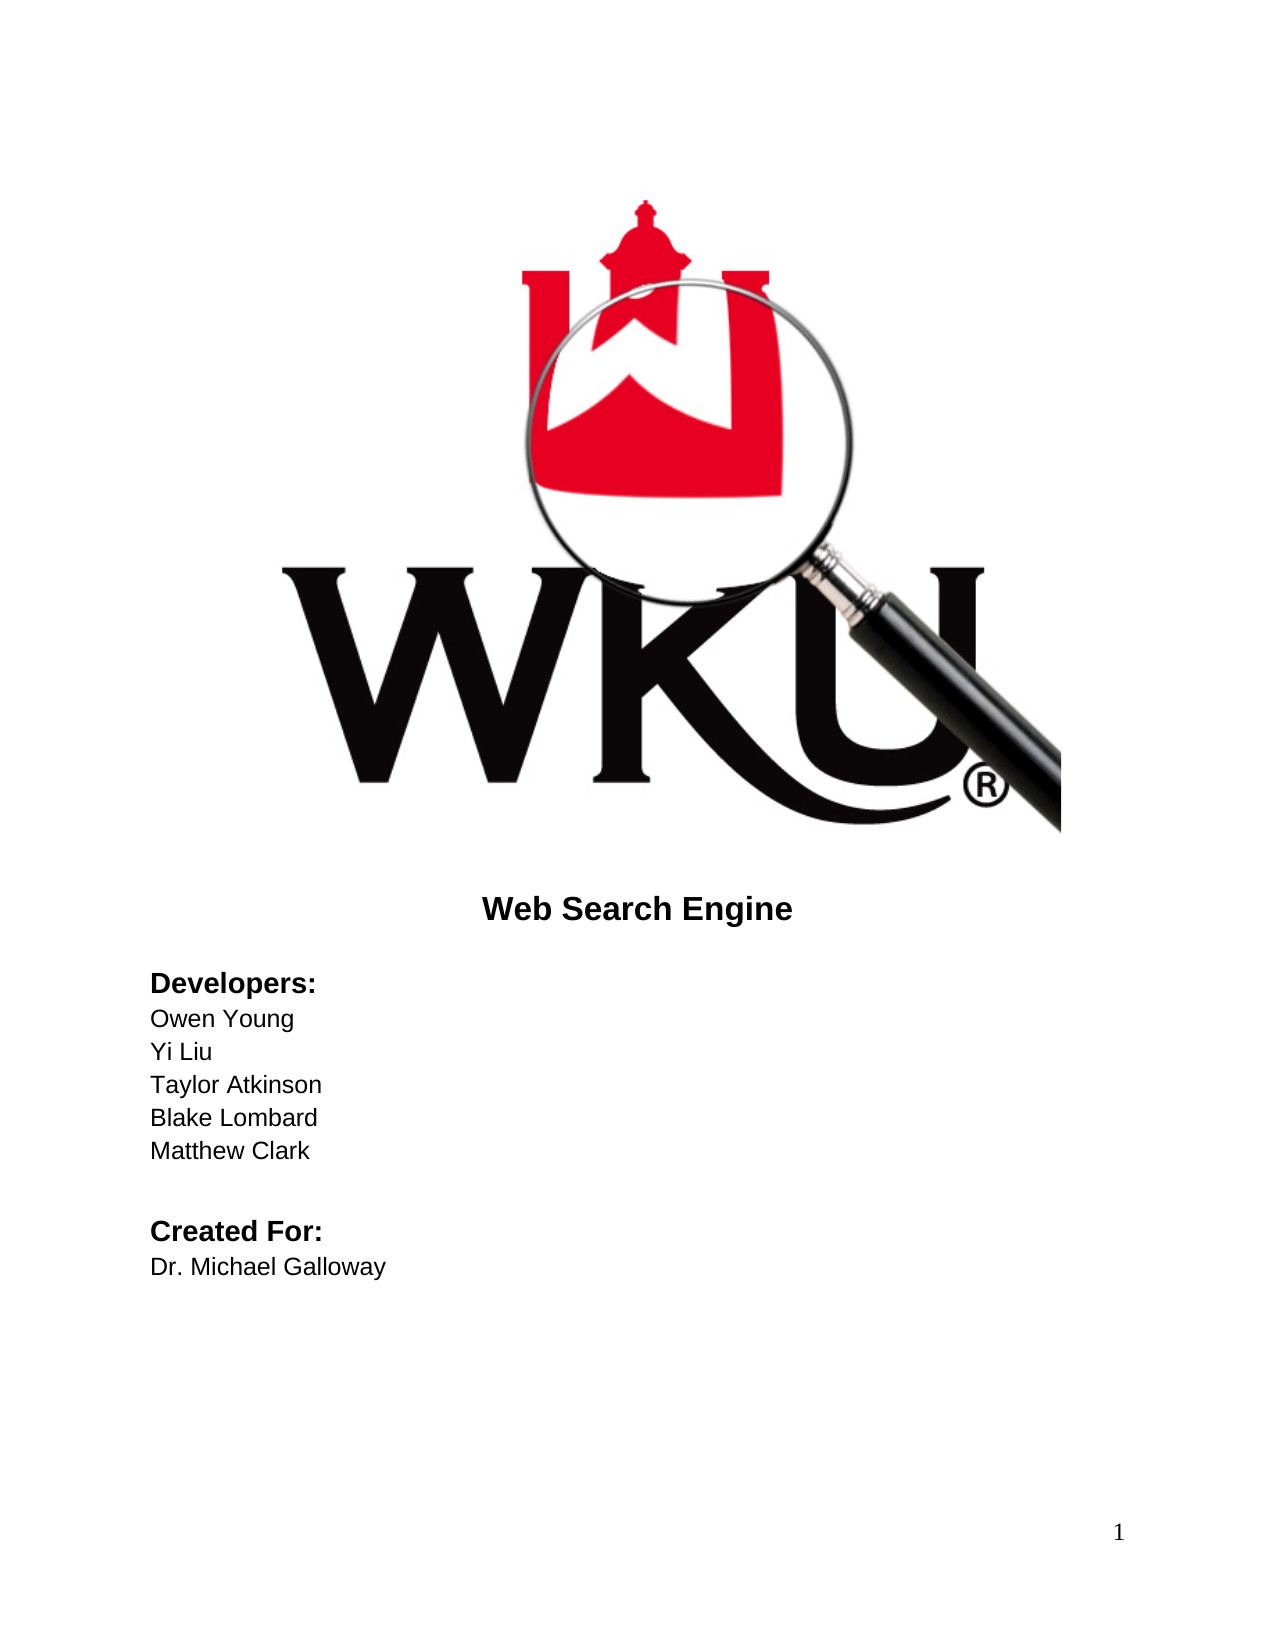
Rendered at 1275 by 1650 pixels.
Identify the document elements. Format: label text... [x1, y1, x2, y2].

text Yi Liu [150, 1037, 1125, 1066]
text Owen Young [150, 1004, 1125, 1033]
text Taylor Atkinson [150, 1070, 1125, 1099]
text Blake Lombard [150, 1103, 1125, 1132]
text Dr. Michael Galloway [150, 1252, 1125, 1281]
picture [231, 150, 1062, 883]
text Created For: [150, 1213, 1125, 1247]
text Matthew Clark [150, 1136, 1125, 1165]
text Developers: [150, 966, 1125, 999]
